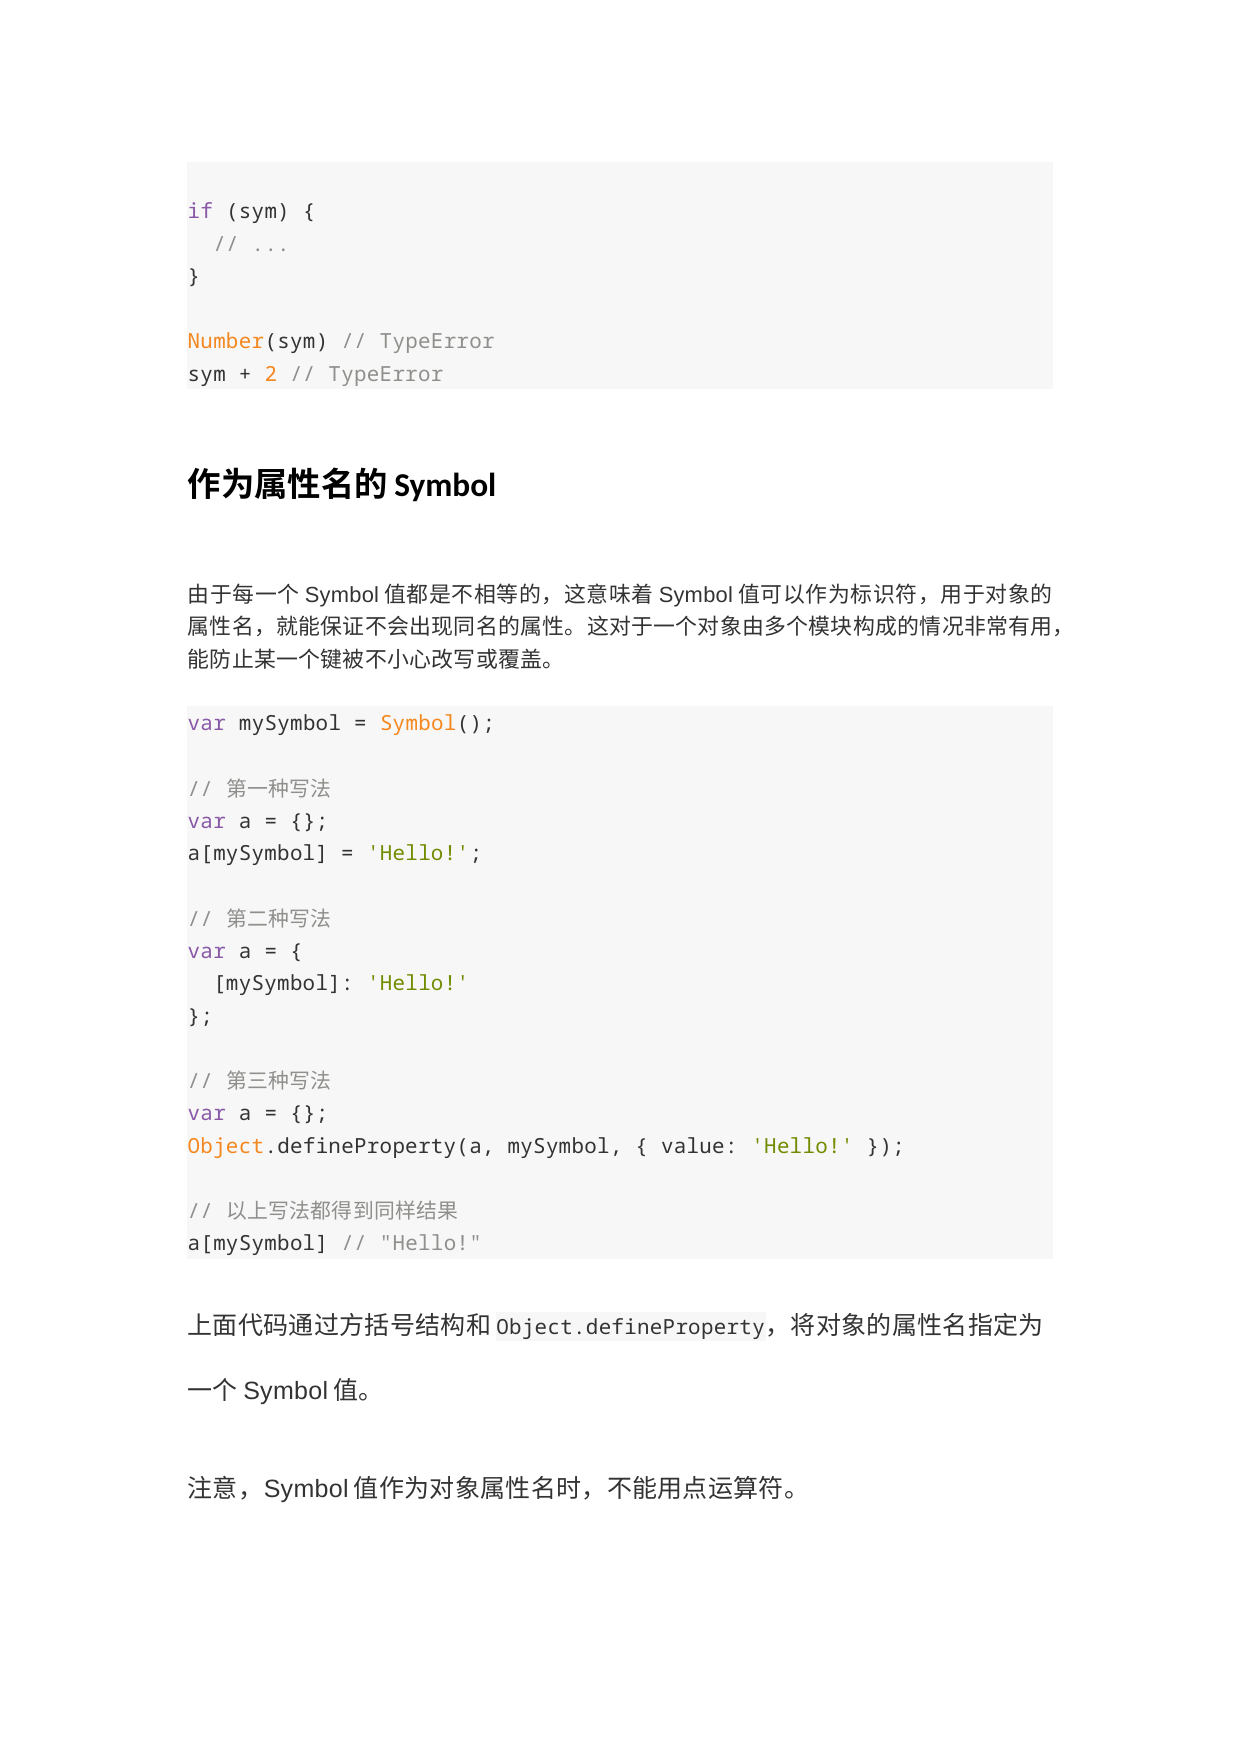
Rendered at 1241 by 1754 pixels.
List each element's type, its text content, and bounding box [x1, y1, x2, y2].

text // ... [187, 227, 1053, 259]
text } [187, 259, 1053, 292]
text Number(sym) // TypeError [187, 324, 1053, 357]
text [mySymbol]: 'Hello!' [187, 966, 1053, 999]
text // 第三种写法 [187, 1064, 1053, 1096]
text // 以上写法都得到同样结果 [187, 1194, 1053, 1226]
text a[mySymbol] // "Hello!" [187, 1226, 1053, 1259]
text var a = {}; [187, 804, 1053, 836]
text if (sym) { [187, 194, 1053, 227]
subtitle 作为属性名的Symbol [187, 449, 1053, 514]
text 上面代码通过方括号结构和Object.defineProperty，将对象的属性名指定为一个Symbol值。 [187, 1291, 1053, 1421]
text 注意，Symbol值作为对象属性名时，不能用点运算符。 [187, 1454, 1053, 1519]
text }; [187, 999, 1053, 1031]
text var a = {}; [187, 1096, 1053, 1129]
text sym + 2 // TypeError [187, 357, 1053, 389]
text Object.defineProperty(a, mySymbol, { value: 'Hello!' }); [187, 1129, 1053, 1161]
text var mySymbol = Symbol(); [187, 706, 1053, 739]
text 由于每一个Symbol值都是不相等的，这意味着Symbol值可以作为标识符，用于对象的属性名，就能保证不会出现同名的属性。这对于一个对象由多个模块构成的情况非常有用，能防止某一个键被不小心改写或覆盖。 [187, 576, 1053, 674]
text a[mySymbol] = 'Hello!'; [187, 836, 1053, 869]
text // 第二种写法 [187, 901, 1053, 934]
text var a = { [187, 934, 1053, 966]
text // 第一种写法 [187, 771, 1053, 804]
